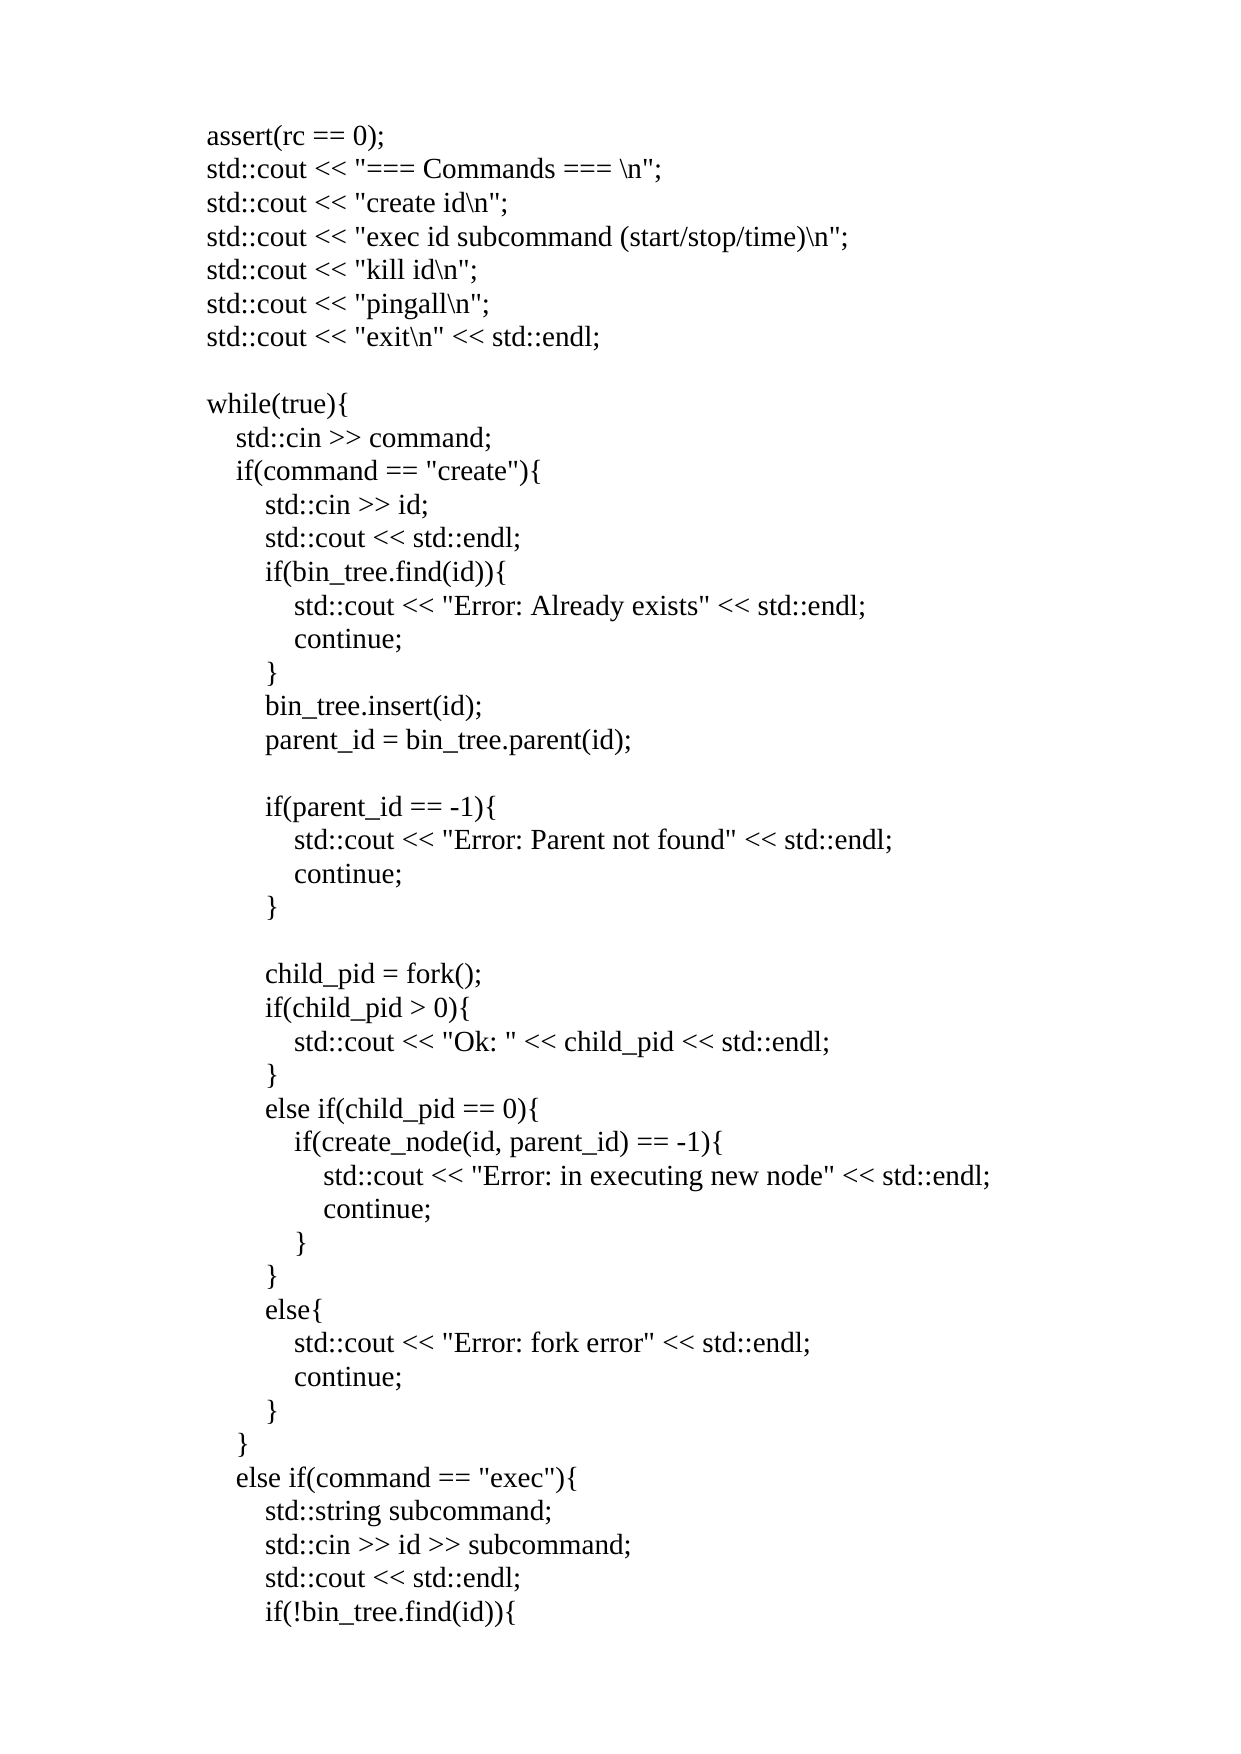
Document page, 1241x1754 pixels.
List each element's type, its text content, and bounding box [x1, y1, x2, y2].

list std::cout << "Error: in executing new node" << std::endl; [177, 1158, 1152, 1191]
list assert(rc == 0); [177, 118, 1152, 152]
list std::cout << "=== Commands === \n"; [177, 152, 1152, 185]
list std::cin >> command; [177, 420, 1152, 453]
list if(parent_id == -1){ [177, 789, 1152, 822]
list std::cout << "Error: fork error" << std::endl; [177, 1326, 1152, 1359]
list if(bin_tree.find(id)){ [177, 554, 1152, 588]
list std::cout << "exec id subcommand (start/stop/time)\n"; [177, 219, 1152, 252]
list } [177, 1258, 1152, 1292]
list } [177, 1393, 1152, 1426]
list else{ [177, 1292, 1152, 1326]
list parent_id = bin_tree.parent(id); [177, 722, 1152, 755]
list bin_tree.insert(id); [177, 688, 1152, 722]
list continue; [177, 1191, 1152, 1225]
list if(child_pid > 0){ [177, 990, 1152, 1024]
list std::cout << "pingall\n"; [177, 286, 1152, 319]
list std::cout << "Error: Parent not found" << std::endl; [177, 822, 1152, 856]
list } [177, 1225, 1152, 1258]
list std::cin >> id >> subcommand; [177, 1527, 1152, 1560]
list while(true){ [177, 386, 1152, 420]
list std::cout << "Error: Already exists" << std::endl; [177, 588, 1152, 621]
list std::cout << "kill id\n"; [177, 252, 1152, 286]
list std::cout << "exit\n" << std::endl; [177, 319, 1152, 353]
list if(create_node(id, parent_id) == -1){ [177, 1124, 1152, 1158]
list } [177, 1426, 1152, 1460]
list std::cin >> id; [177, 487, 1152, 521]
list std::cout << std::endl; [177, 1560, 1152, 1594]
list else if(child_pid == 0){ [177, 1091, 1152, 1124]
list } [177, 1057, 1152, 1091]
list } [177, 655, 1152, 688]
list std::cout << "Ok: " << child_pid << std::endl; [177, 1024, 1152, 1057]
list else if(command == "exec"){ [177, 1460, 1152, 1493]
list std::string subcommand; [177, 1493, 1152, 1527]
list child_pid = fork(); [177, 957, 1152, 990]
list std::cout << std::endl; [177, 521, 1152, 554]
list } [177, 889, 1152, 923]
list continue; [177, 621, 1152, 655]
list continue; [177, 856, 1152, 889]
list continue; [177, 1359, 1152, 1393]
list if(!bin_tree.find(id)){ [177, 1594, 1152, 1627]
list if(command == "create"){ [177, 453, 1152, 487]
list std::cout << "create id\n"; [177, 185, 1152, 219]
